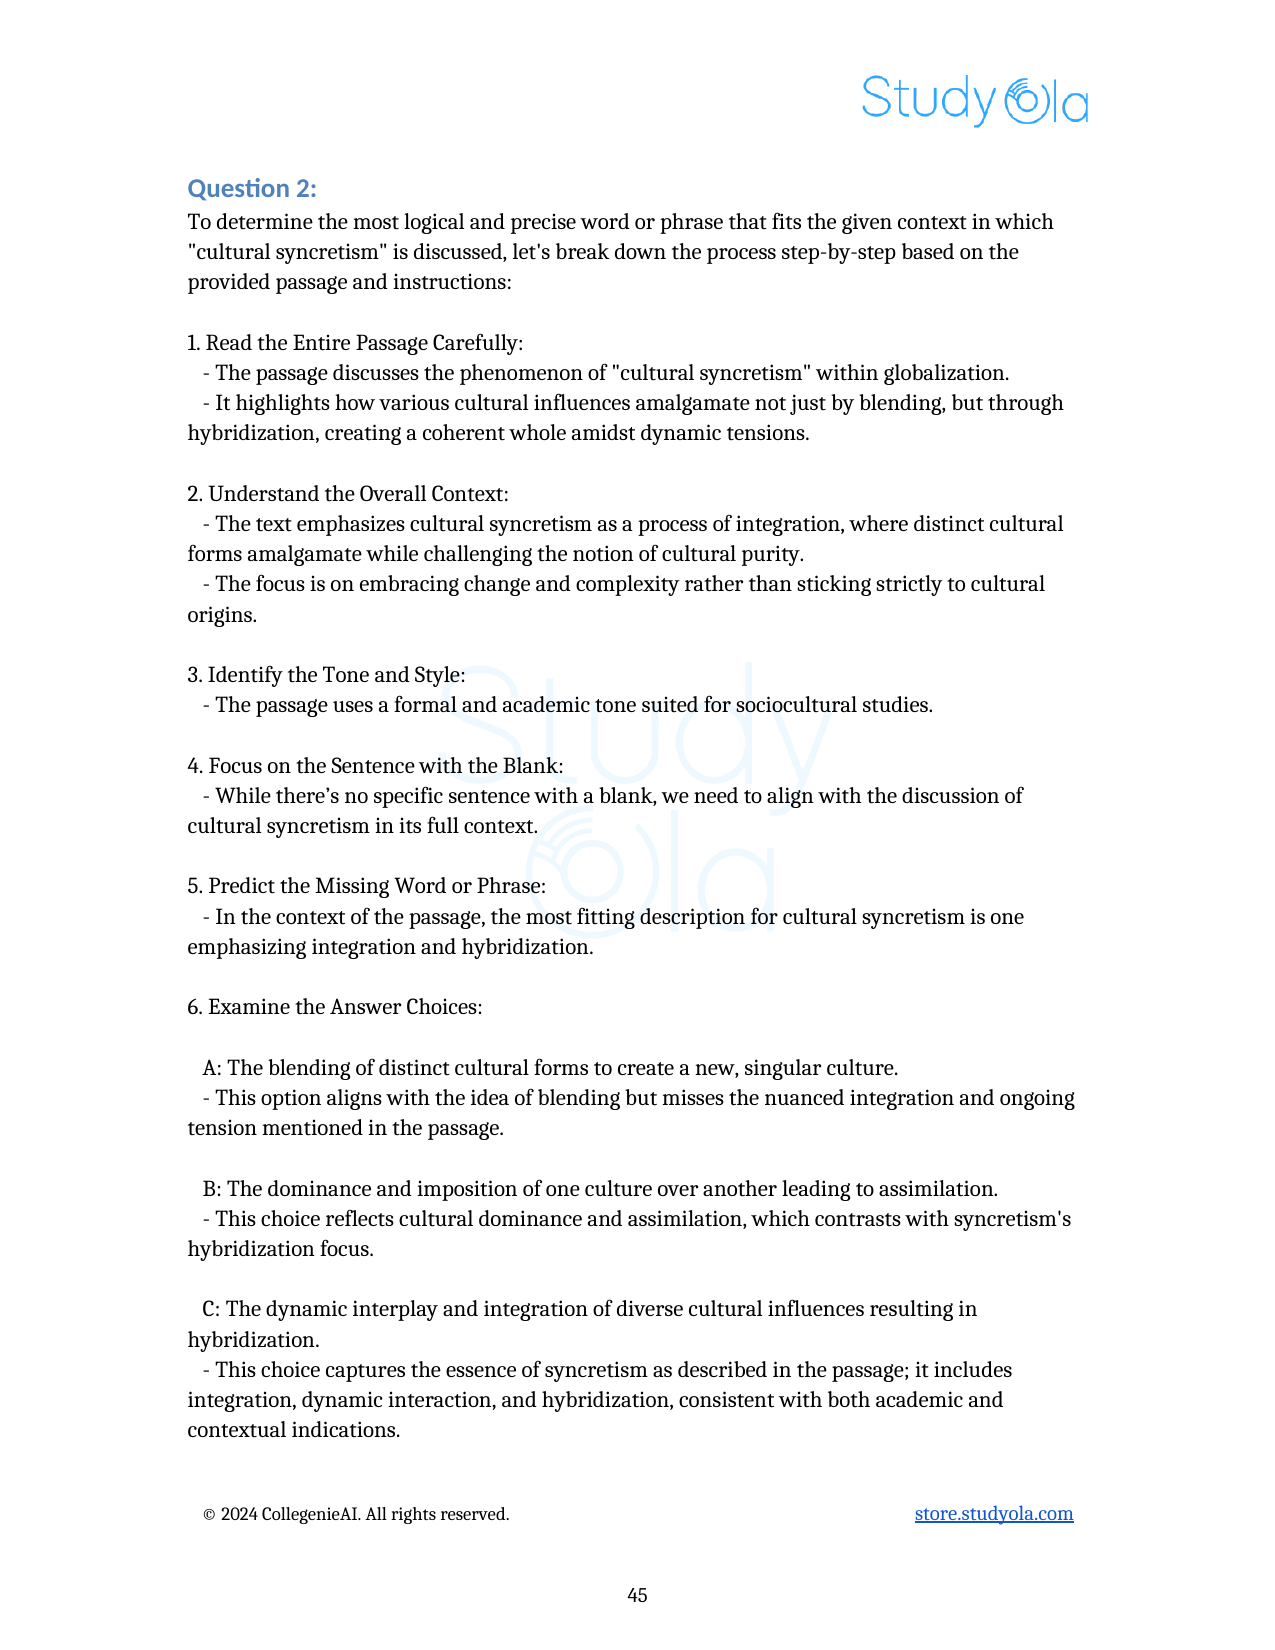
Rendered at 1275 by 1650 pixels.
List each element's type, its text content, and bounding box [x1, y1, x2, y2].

picture [862, 75, 1088, 128]
subtitle Question 2: [187, 171, 1087, 204]
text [187, 209, 1087, 1443]
picture [187, 163, 1088, 1437]
